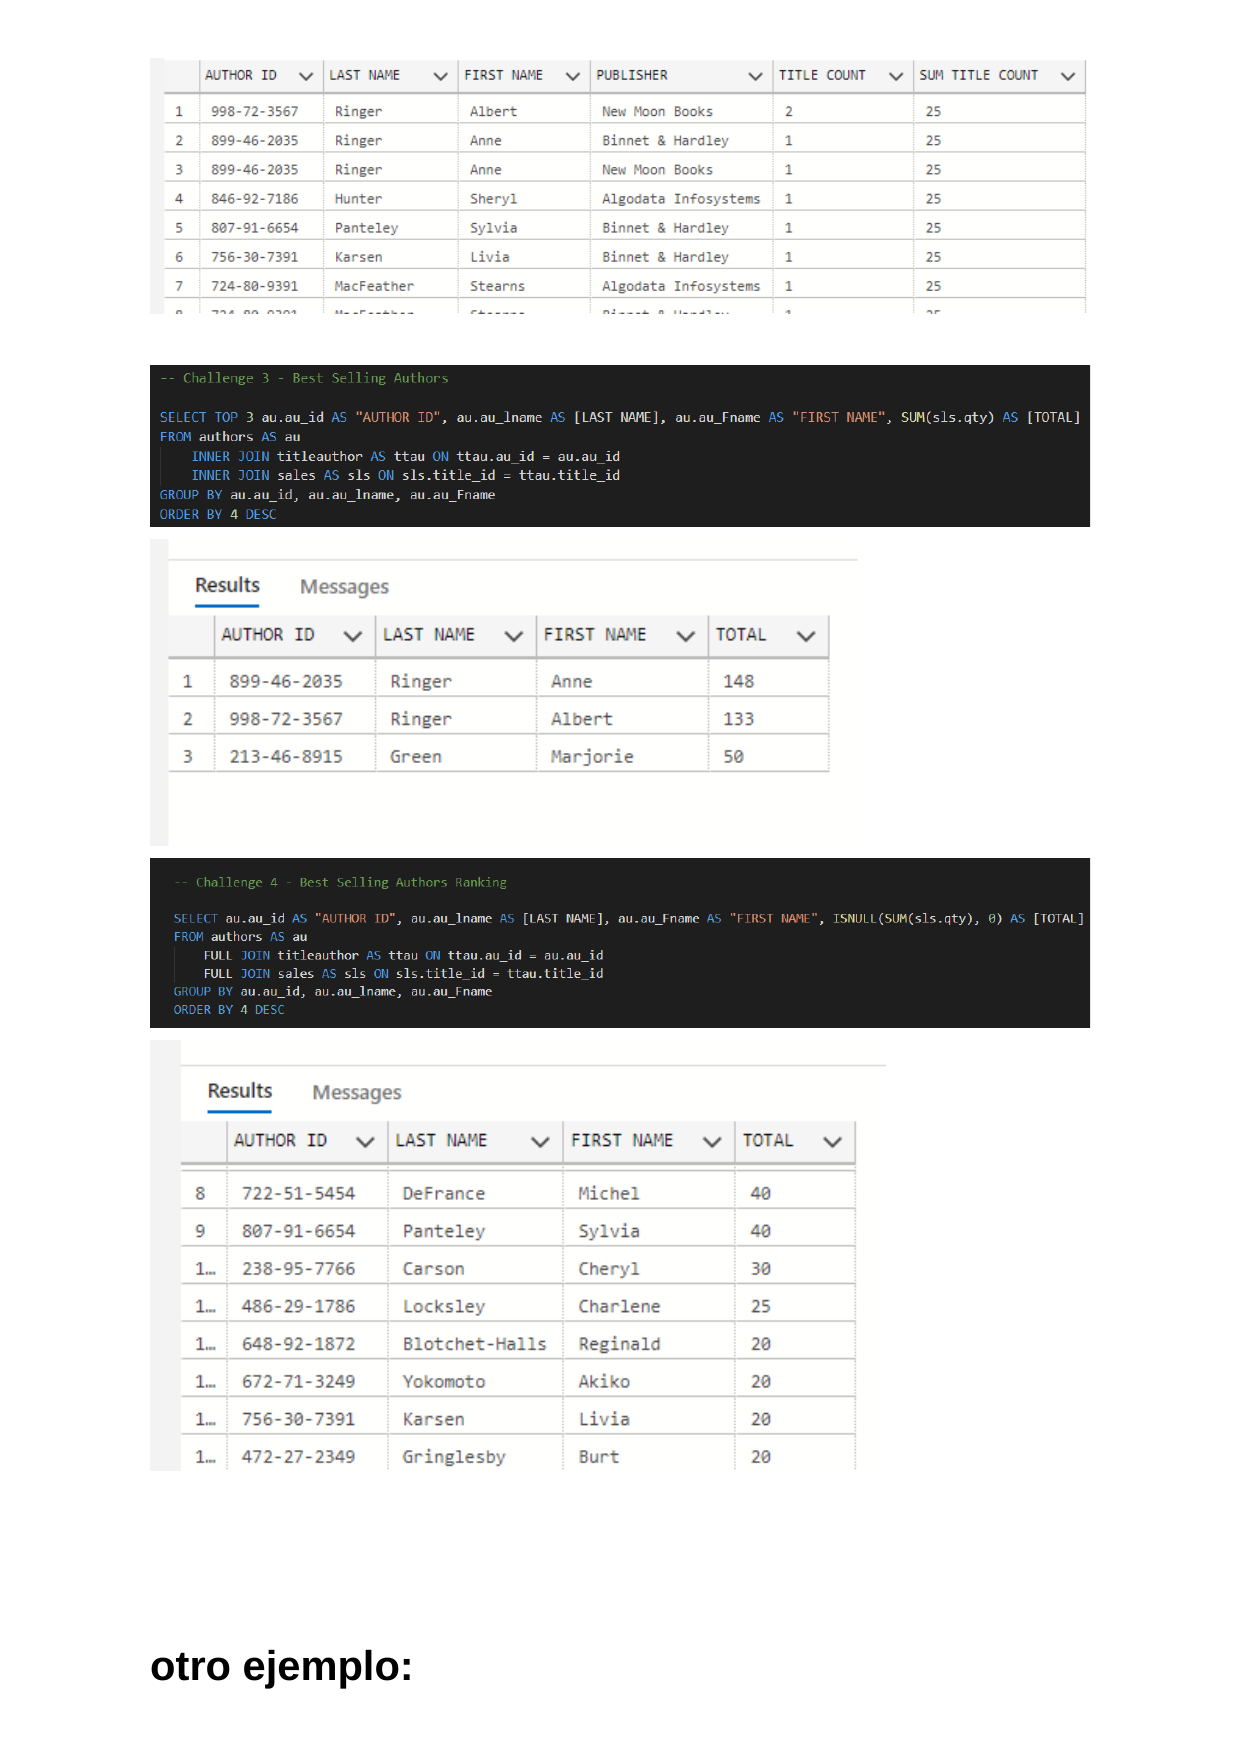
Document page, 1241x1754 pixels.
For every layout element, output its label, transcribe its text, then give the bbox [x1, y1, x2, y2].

picture [150, 539, 858, 846]
picture [150, 58, 1091, 314]
text otro ejemplo: [150, 1641, 1090, 1689]
picture [150, 1040, 886, 1471]
picture [150, 365, 1091, 527]
picture [150, 858, 1091, 1028]
